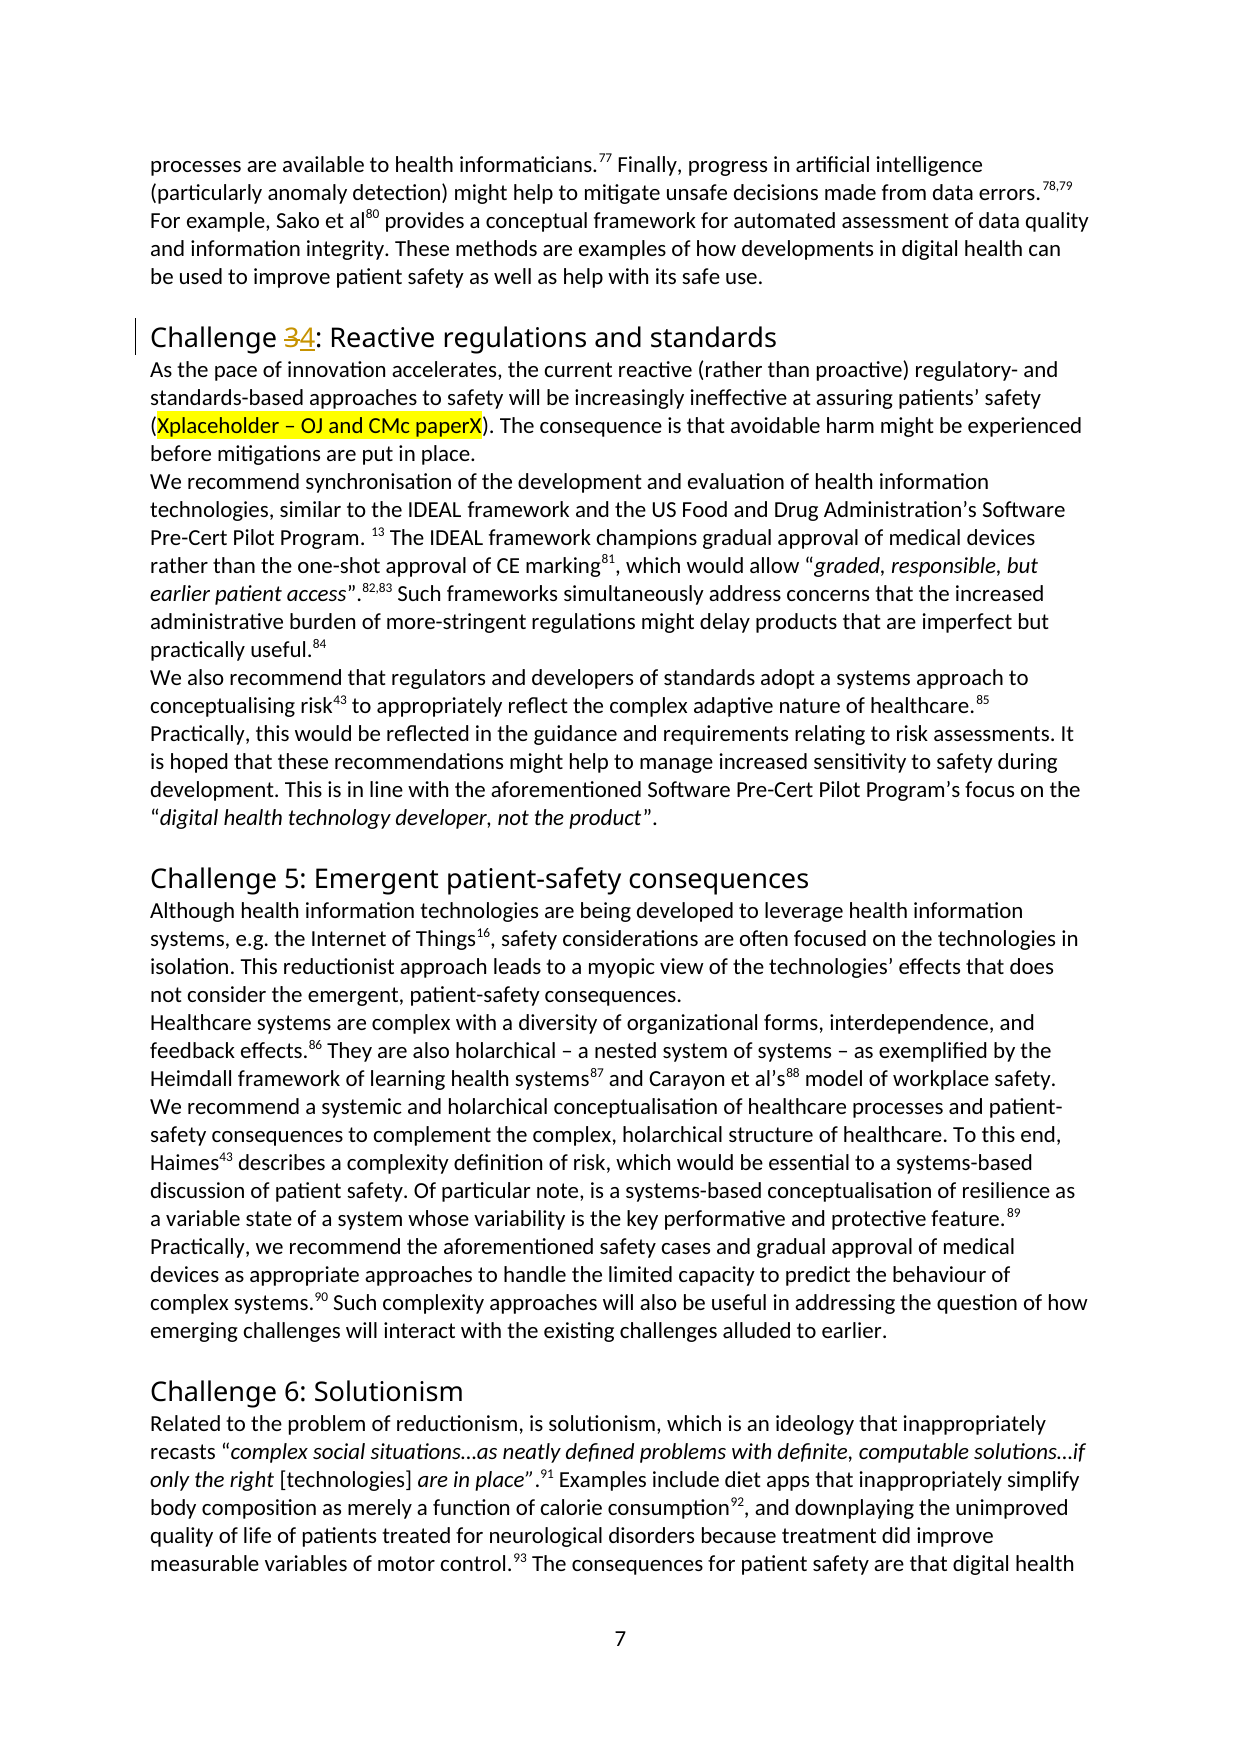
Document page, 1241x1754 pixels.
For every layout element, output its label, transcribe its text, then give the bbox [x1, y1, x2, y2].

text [150, 150, 1090, 290]
text We recommend a systemic and holarchical conceptualisation of healthcare processes and patient-safety consequences to complement the complex, holarchical structure of healthcare. To this end, Haimes43 describes a complexity definition of risk, which would be essential to a systems-based discussion of patient safety. Of particular note, is a systems-based conceptualisation of resilience as a variable state of a system whose variability is the key performative and protective feature.89 [150, 1092, 1090, 1232]
text As the pace of innovation accelerates, the current reactive (rather than proactive) regulatory- and standards-based approaches to safety will be increasingly ineffective at assuring patients’ safety (Xplaceholder – OJ and CMc paperX). The consequence is that avoidable harm might be experienced before mitigations are put in place. [150, 355, 1090, 467]
text Healthcare systems are complex with a diversity of organizational forms, interdependence, and feedback effects.86 They are also holarchical – a nested system of systems – as exemplified by the Heimdall framework of learning health systems87 and Carayon et al’s88 model of workplace safety. [150, 1008, 1090, 1092]
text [150, 1409, 1090, 1578]
subtitle Challenge : Reactive regulations and standards [150, 318, 1090, 355]
subtitle Challenge 5: Emergent patient-safety consequences [150, 859, 1090, 896]
text We recommend synchronisation of the development and evaluation of health information technologies, similar to the IDEAL framework and the US Food and Drug Administration’s Software Pre-Cert Pilot Program. 13 The IDEAL framework champions gradual approval of medical devices rather than the one-shot approval of CE marking81, which would allow “graded, responsible, but earlier patient access”.82,83 Such frameworks simultaneously address concerns that the increased administrative burden of more-stringent regulations might delay products that are imperfect but practically useful.84 [150, 467, 1090, 663]
text We also recommend that regulators and developers of standards adopt a systems approach to conceptualising risk43 to appropriately reflect the complex adaptive nature of healthcare.85 Practically, this would be reflected in the guidance and requirements relating to risk assessments. It is hoped that these recommendations might help to manage increased sensitivity to safety during development. This is in line with the aforementioned Software Pre-Cert Pilot Program’s focus on the “digital health technology developer, not the product”. [150, 663, 1090, 831]
subtitle Challenge 6: Solutionism [150, 1373, 1090, 1409]
text Practically, we recommend the aforementioned safety cases and gradual approval of medical devices as appropriate approaches to handle the limited capacity to predict the behaviour of complex systems.90 Such complexity approaches will also be useful in addressing the question of how emerging challenges will interact with the existing challenges alluded to earlier. [150, 1232, 1090, 1344]
text Although health information technologies are being developed to leverage health information systems, e.g. the Internet of Things16, safety considerations are often focused on the technologies in isolation. This reductionist approach leads to a myopic view of the technologies’ effects that does not consider the emergent, patient-safety consequences. [150, 896, 1090, 1008]
